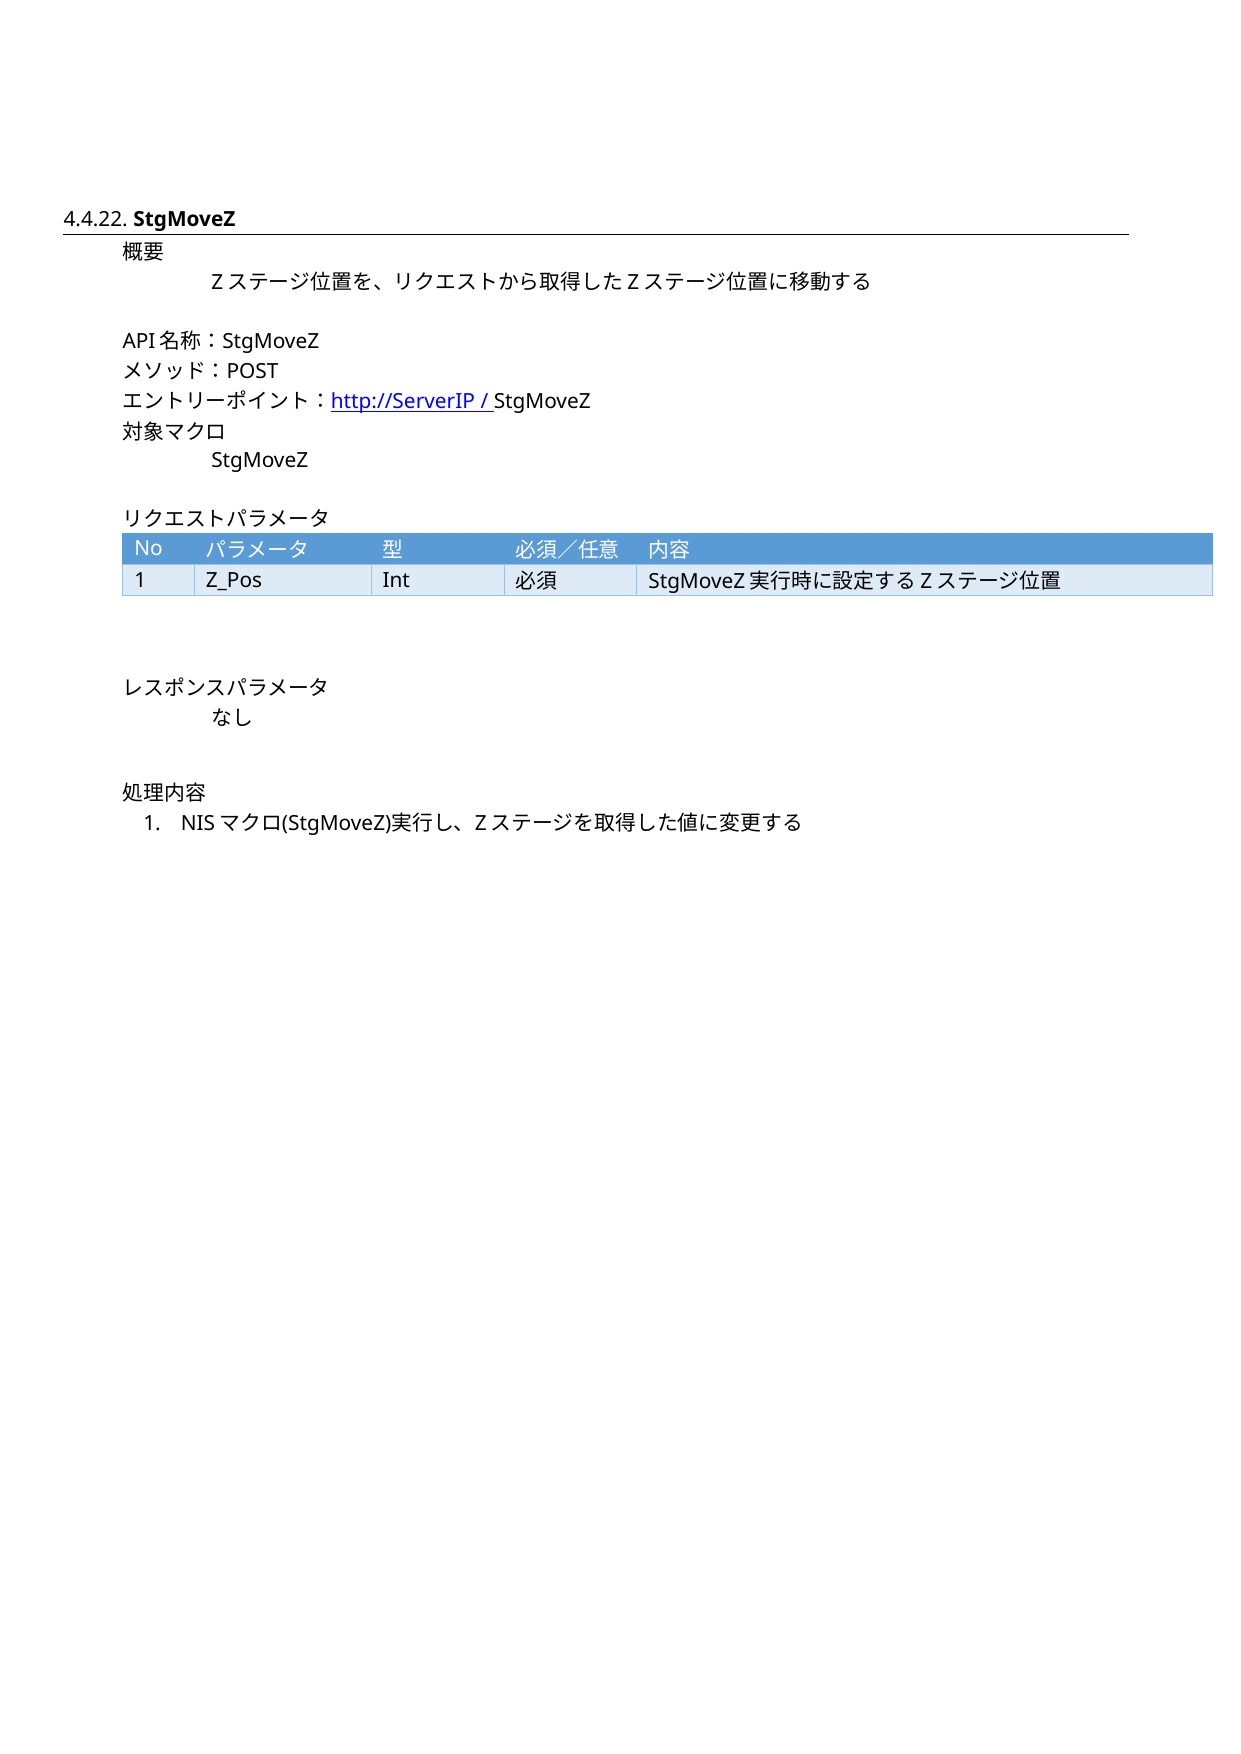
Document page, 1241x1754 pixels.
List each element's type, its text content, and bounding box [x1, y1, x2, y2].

text なし [122, 701, 1180, 731]
text 処理内容 [122, 769, 1180, 806]
text レスポンスパラメータ [122, 671, 1180, 701]
table_cell StgMoveZ実行時に設定するZステージ位置 [637, 565, 1212, 595]
text 概要 [122, 235, 1180, 265]
table_cell 1 [123, 565, 194, 595]
subtitle StgMoveZ [63, 204, 1129, 234]
text 対象マクロ [122, 415, 1180, 445]
text StgMoveZ [122, 445, 1180, 474]
table_header 内容 [637, 534, 1212, 564]
text エントリーポイント：http://ServerIP / StgMoveZ [122, 385, 1180, 415]
text リクエストパラメータ [122, 502, 1180, 532]
list NISマクロ(StgMoveZ)実行し、Zステージを取得した値に変更する [143, 806, 1180, 837]
text メソッド：POST [122, 354, 1180, 385]
text Zステージ位置を、リクエストから取得したZステージ位置に移動する [122, 265, 1180, 296]
table_header No [123, 534, 194, 564]
table_cell Z_Pos [195, 565, 371, 595]
text API名称：StgMoveZ [122, 324, 1180, 354]
table_cell 必須 [505, 565, 636, 595]
table_cell Int [372, 565, 504, 595]
table_header パラメータ [195, 534, 371, 564]
table_header 型 [372, 534, 504, 564]
table_header 必須／任意 [505, 534, 636, 564]
